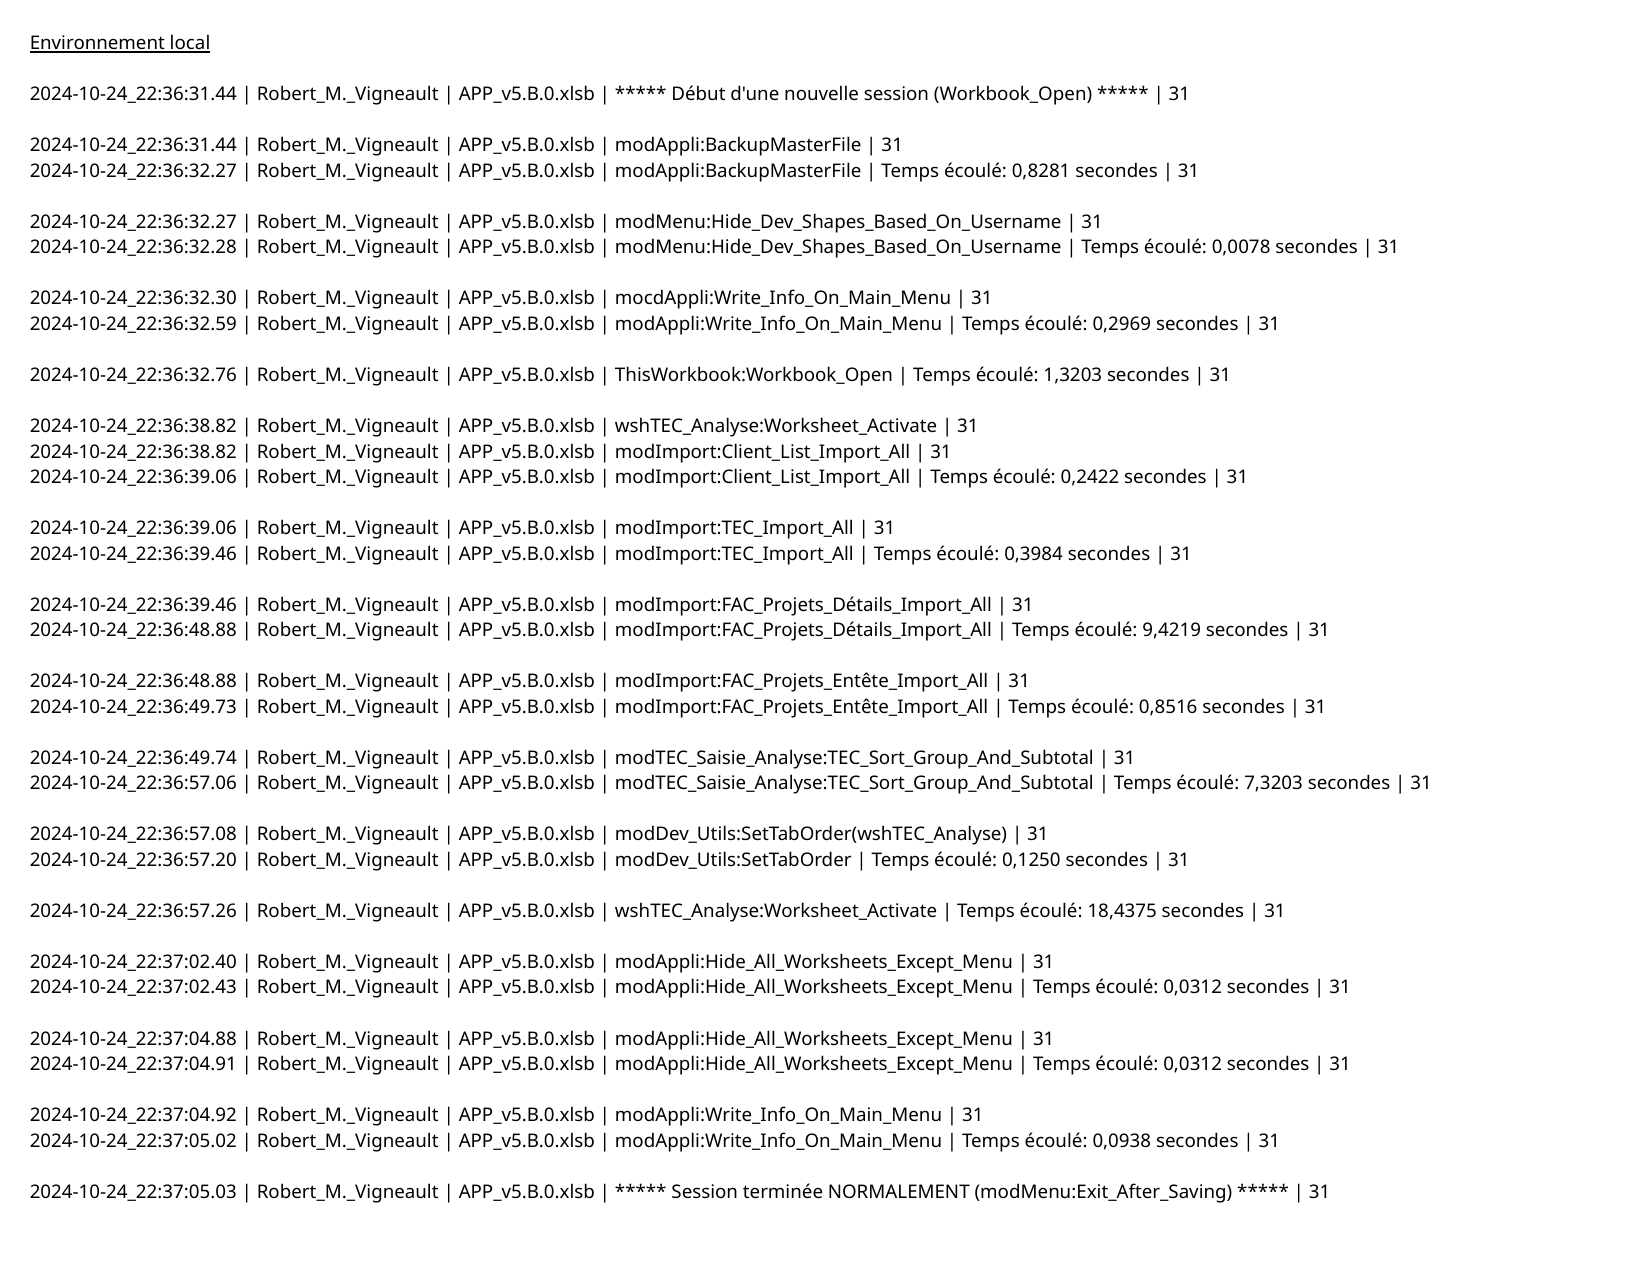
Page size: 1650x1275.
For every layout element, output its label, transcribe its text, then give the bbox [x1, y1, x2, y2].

text 2024-10-24_22:36:38.82 | Robert_M._Vigneault | APP_v5.B.0.xlsb | modImport:Client_List_Import_All | 31 [29, 438, 1620, 463]
text 2024-10-24_22:36:48.88 | Robert_M._Vigneault | APP_v5.B.0.xlsb | modImport:FAC_Projets_Entête_Import_All | 31 [29, 668, 1620, 693]
text 2024-10-24_22:36:48.88 | Robert_M._Vigneault | APP_v5.B.0.xlsb | modImport:FAC_Projets_Détails_Import_All | Temps écoulé: 9,4219 secondes | 31 [29, 617, 1620, 642]
text 2024-10-24_22:36:31.44 | Robert_M._Vigneault | APP_v5.B.0.xlsb | ***** Début d'une nouvelle session (Workbook_Open) ***** | 31 [29, 81, 1620, 106]
text 2024-10-24_22:36:57.06 | Robert_M._Vigneault | APP_v5.B.0.xlsb | modTEC_Saisie_Analyse:TEC_Sort_Group_And_Subtotal | Temps écoulé: 7,3203 secondes | 31 [29, 770, 1620, 795]
text 2024-10-24_22:37:05.02 | Robert_M._Vigneault | APP_v5.B.0.xlsb | modAppli:Write_Info_On_Main_Menu | Temps écoulé: 0,0938 secondes | 31 [29, 1127, 1620, 1152]
text 2024-10-24_22:36:31.44 | Robert_M._Vigneault | APP_v5.B.0.xlsb | modAppli:BackupMasterFile | 31 [29, 132, 1620, 157]
text 2024-10-24_22:36:39.46 | Robert_M._Vigneault | APP_v5.B.0.xlsb | modImport:FAC_Projets_Détails_Import_All | 31 [29, 591, 1620, 617]
text 2024-10-24_22:36:32.30 | Robert_M._Vigneault | APP_v5.B.0.xlsb | mocdAppli:Write_Info_On_Main_Menu | 31 [29, 285, 1620, 310]
text 2024-10-24_22:36:32.76 | Robert_M._Vigneault | APP_v5.B.0.xlsb | ThisWorkbook:Workbook_Open | Temps écoulé: 1,3203 secondes | 31 [29, 361, 1620, 387]
text 2024-10-24_22:36:39.06 | Robert_M._Vigneault | APP_v5.B.0.xlsb | modImport:TEC_Import_All | 31 [29, 514, 1620, 540]
text 2024-10-24_22:36:32.28 | Robert_M._Vigneault | APP_v5.B.0.xlsb | modMenu:Hide_Dev_Shapes_Based_On_Username | Temps écoulé: 0,0078 secondes | 31 [29, 234, 1620, 259]
text 2024-10-24_22:36:32.59 | Robert_M._Vigneault | APP_v5.B.0.xlsb | modAppli:Write_Info_On_Main_Menu | Temps écoulé: 0,2969 secondes | 31 [29, 310, 1620, 336]
text 2024-10-24_22:37:02.43 | Robert_M._Vigneault | APP_v5.B.0.xlsb | modAppli:Hide_All_Worksheets_Except_Menu | Temps écoulé: 0,0312 secondes | 31 [29, 974, 1620, 999]
text 2024-10-24_22:36:39.46 | Robert_M._Vigneault | APP_v5.B.0.xlsb | modImport:TEC_Import_All | Temps écoulé: 0,3984 secondes | 31 [29, 540, 1620, 566]
text 2024-10-24_22:36:38.82 | Robert_M._Vigneault | APP_v5.B.0.xlsb | wshTEC_Analyse:Worksheet_Activate | 31 [29, 412, 1620, 438]
text 2024-10-24_22:37:02.40 | Robert_M._Vigneault | APP_v5.B.0.xlsb | modAppli:Hide_All_Worksheets_Except_Menu | 31 [29, 948, 1620, 974]
text Environnement local [29, 29, 1620, 55]
text 2024-10-24_22:37:04.88 | Robert_M._Vigneault | APP_v5.B.0.xlsb | modAppli:Hide_All_Worksheets_Except_Menu | 31 [29, 1025, 1620, 1050]
text 2024-10-24_22:36:57.26 | Robert_M._Vigneault | APP_v5.B.0.xlsb | wshTEC_Analyse:Worksheet_Activate | Temps écoulé: 18,4375 secondes | 31 [29, 897, 1620, 923]
text 2024-10-24_22:36:57.08 | Robert_M._Vigneault | APP_v5.B.0.xlsb | modDev_Utils:SetTabOrder(wshTEC_Analyse) | 31 [29, 821, 1620, 846]
text 2024-10-24_22:36:49.73 | Robert_M._Vigneault | APP_v5.B.0.xlsb | modImport:FAC_Projets_Entête_Import_All | Temps écoulé: 0,8516 secondes | 31 [29, 693, 1620, 719]
text 2024-10-24_22:37:05.03 | Robert_M._Vigneault | APP_v5.B.0.xlsb | ***** Session terminée NORMALEMENT (modMenu:Exit_After_Saving) ***** | 31 [29, 1178, 1620, 1203]
text 2024-10-24_22:37:04.92 | Robert_M._Vigneault | APP_v5.B.0.xlsb | modAppli:Write_Info_On_Main_Menu | 31 [29, 1101, 1620, 1127]
text 2024-10-24_22:37:04.91 | Robert_M._Vigneault | APP_v5.B.0.xlsb | modAppli:Hide_All_Worksheets_Except_Menu | Temps écoulé: 0,0312 secondes | 31 [29, 1050, 1620, 1076]
text 2024-10-24_22:36:32.27 | Robert_M._Vigneault | APP_v5.B.0.xlsb | modAppli:BackupMasterFile | Temps écoulé: 0,8281 secondes | 31 [29, 157, 1620, 183]
text 2024-10-24_22:36:49.74 | Robert_M._Vigneault | APP_v5.B.0.xlsb | modTEC_Saisie_Analyse:TEC_Sort_Group_And_Subtotal | 31 [29, 744, 1620, 770]
text 2024-10-24_22:36:39.06 | Robert_M._Vigneault | APP_v5.B.0.xlsb | modImport:Client_List_Import_All | Temps écoulé: 0,2422 secondes | 31 [29, 463, 1620, 489]
text 2024-10-24_22:36:57.20 | Robert_M._Vigneault | APP_v5.B.0.xlsb | modDev_Utils:SetTabOrder | Temps écoulé: 0,1250 secondes | 31 [29, 846, 1620, 872]
text 2024-10-24_22:36:32.27 | Robert_M._Vigneault | APP_v5.B.0.xlsb | modMenu:Hide_Dev_Shapes_Based_On_Username | 31 [29, 208, 1620, 234]
